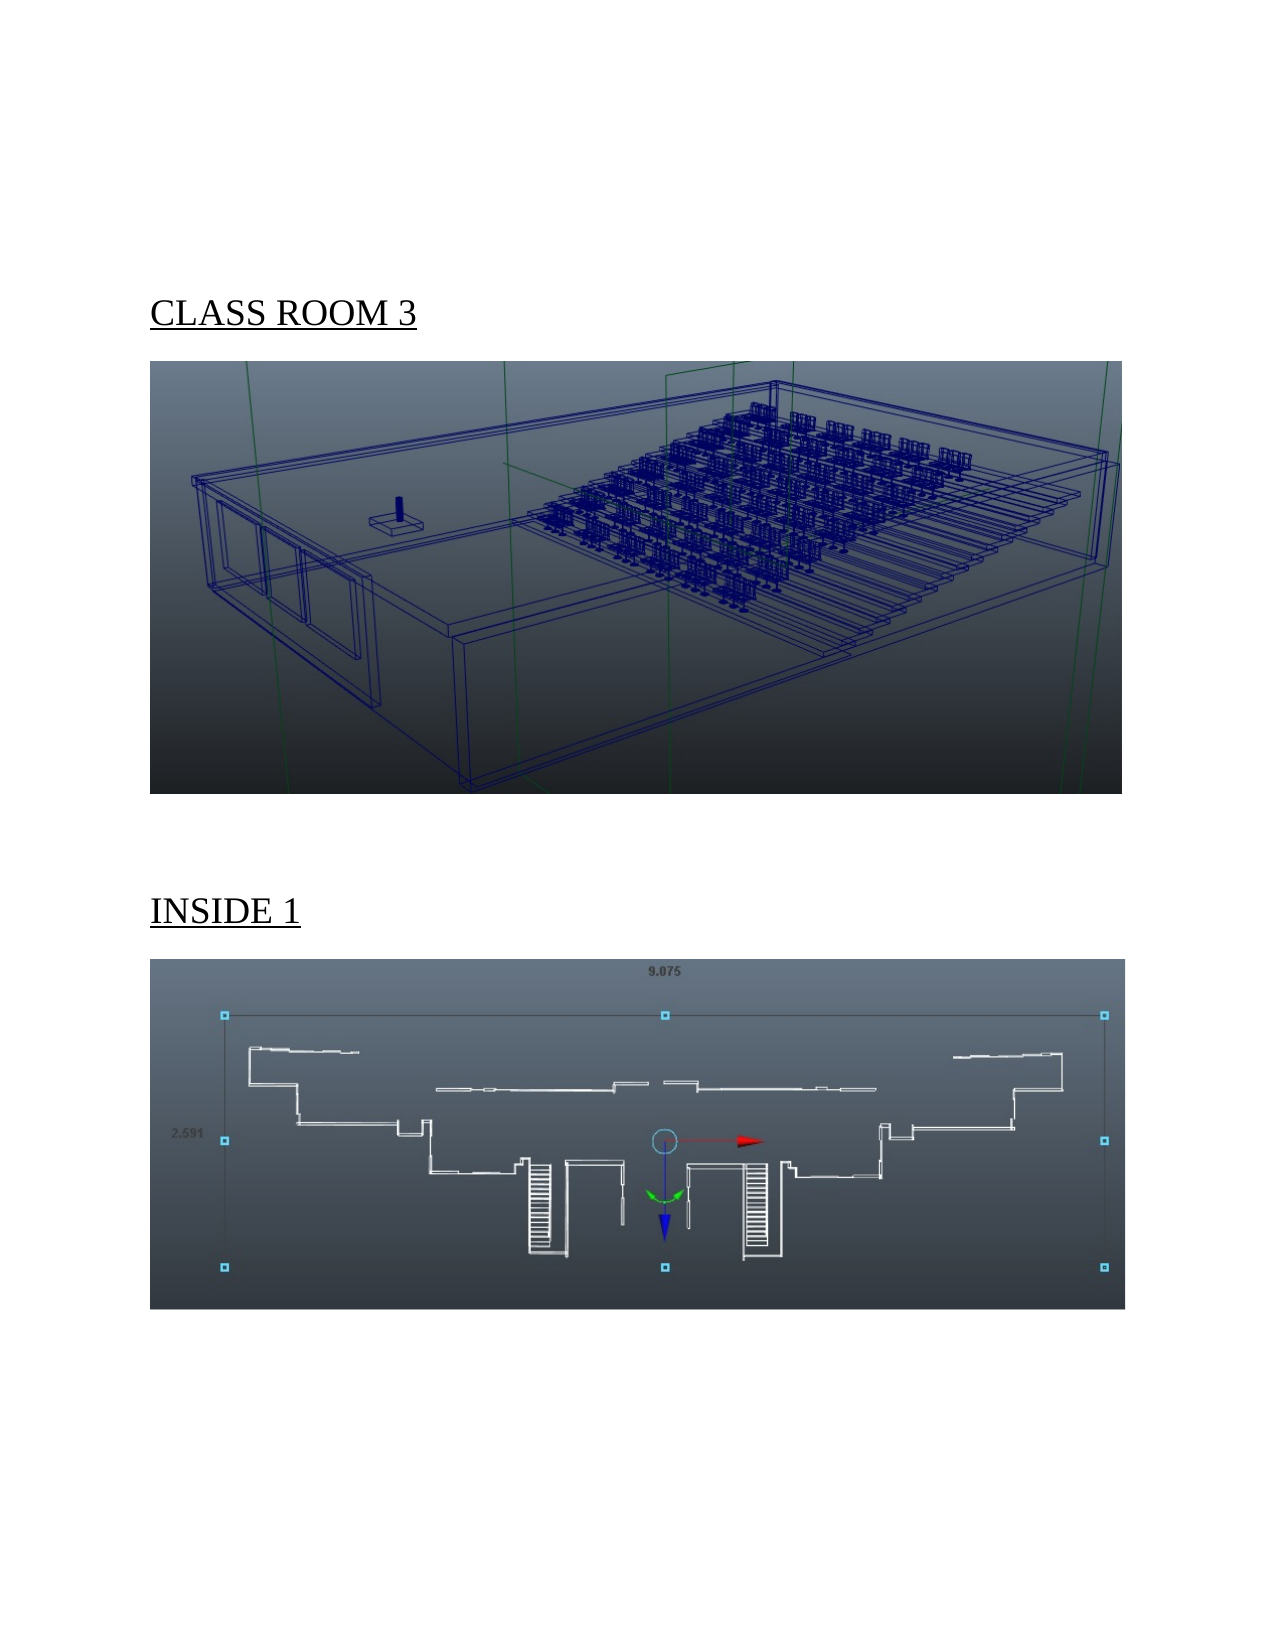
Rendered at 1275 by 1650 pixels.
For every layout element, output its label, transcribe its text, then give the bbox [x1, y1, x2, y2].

text CLASS ROOM 3 [150, 291, 1125, 334]
text INSIDE 1 [150, 889, 1125, 932]
picture [150, 959, 1125, 1312]
picture [150, 361, 1125, 794]
